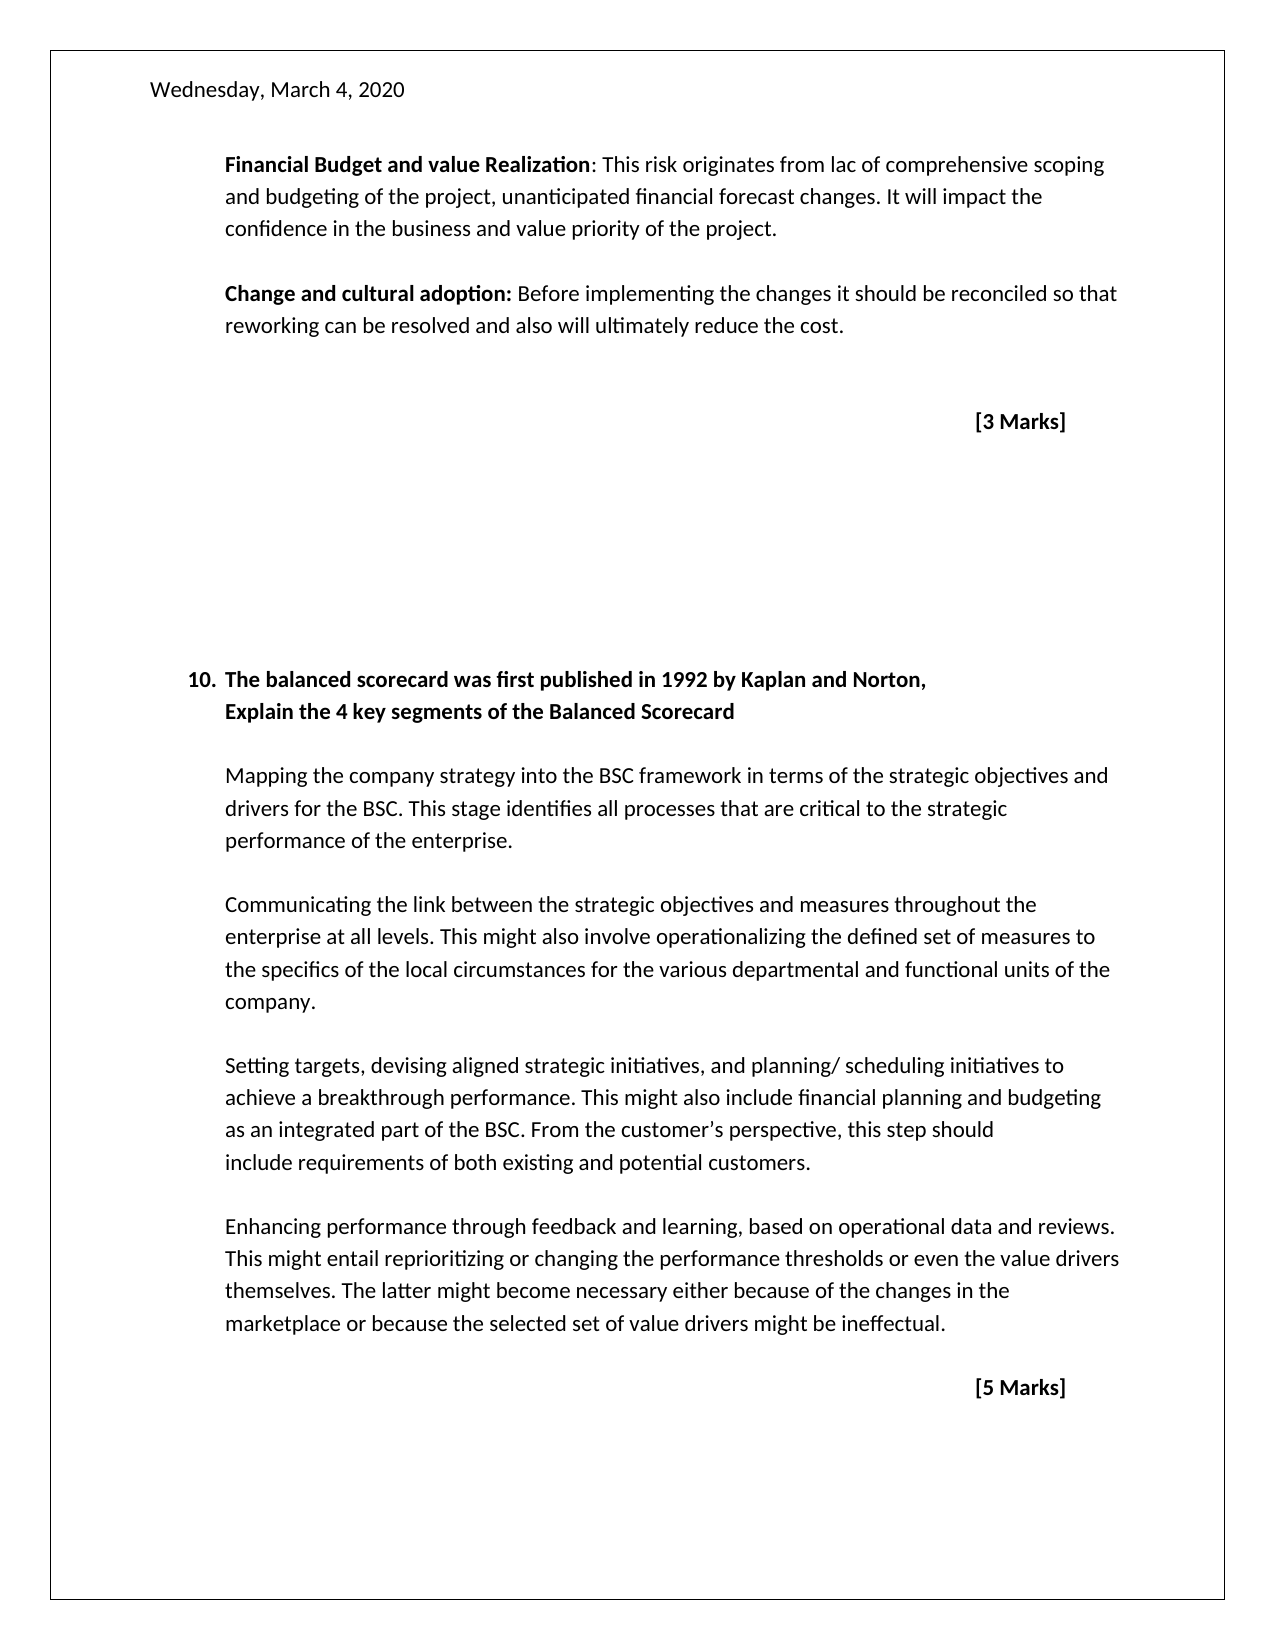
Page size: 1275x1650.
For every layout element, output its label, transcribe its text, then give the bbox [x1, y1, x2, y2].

list Financial Budget and value Realization: This risk originates from lac of comprehensive scoping and budgeting of the project, unanticipated financial forecast changes. It will impact the confidence in the business and value priority of the project. [225, 150, 1125, 242]
list Communicating the link between the strategic objectives and measures throughout the enterprise at all levels. This might also involve operationalizing the defined set of measures to the specifics of the local circumstances for the various departmental and functional units of the company. [225, 890, 1125, 1015]
list [5 Marks] [150, 1373, 1125, 1401]
list Mapping the company strategy into the BSC framework in terms of the strategic objectives and drivers for the BSC. This stage identifies all processes that are critical to the strategic performance of the enterprise. [225, 762, 1125, 854]
list Explain the 4 key segments of the Balanced Scorecard [225, 697, 1125, 725]
list The balanced scorecard was first published in 1992 by Kaplan and Norton, [187, 665, 1125, 693]
list Setting targets, devising aligned strategic initiatives, and planning/ scheduling initiatives to achieve a breakthrough performance. This might also include financial planning and budgeting as an integrated part of the BSC. From the customer’s perspective, this step should [225, 1051, 1125, 1144]
list include requirements of both existing and potential customers. [225, 1148, 1125, 1176]
list [3 Marks] [150, 407, 1125, 436]
list Change and cultural adoption: Before implementing the changes it should be reconciled so that reworking can be resolved and also will ultimately reduce the cost. [225, 279, 1125, 339]
list Enhancing performance through feedback and learning, based on operational data and reviews. This might entail reprioritizing or changing the performance thresholds or even the value drivers themselves. The latter might become necessary either because of the changes in the marketplace or because the selected set of value drivers might be ineffectual. [225, 1212, 1125, 1337]
